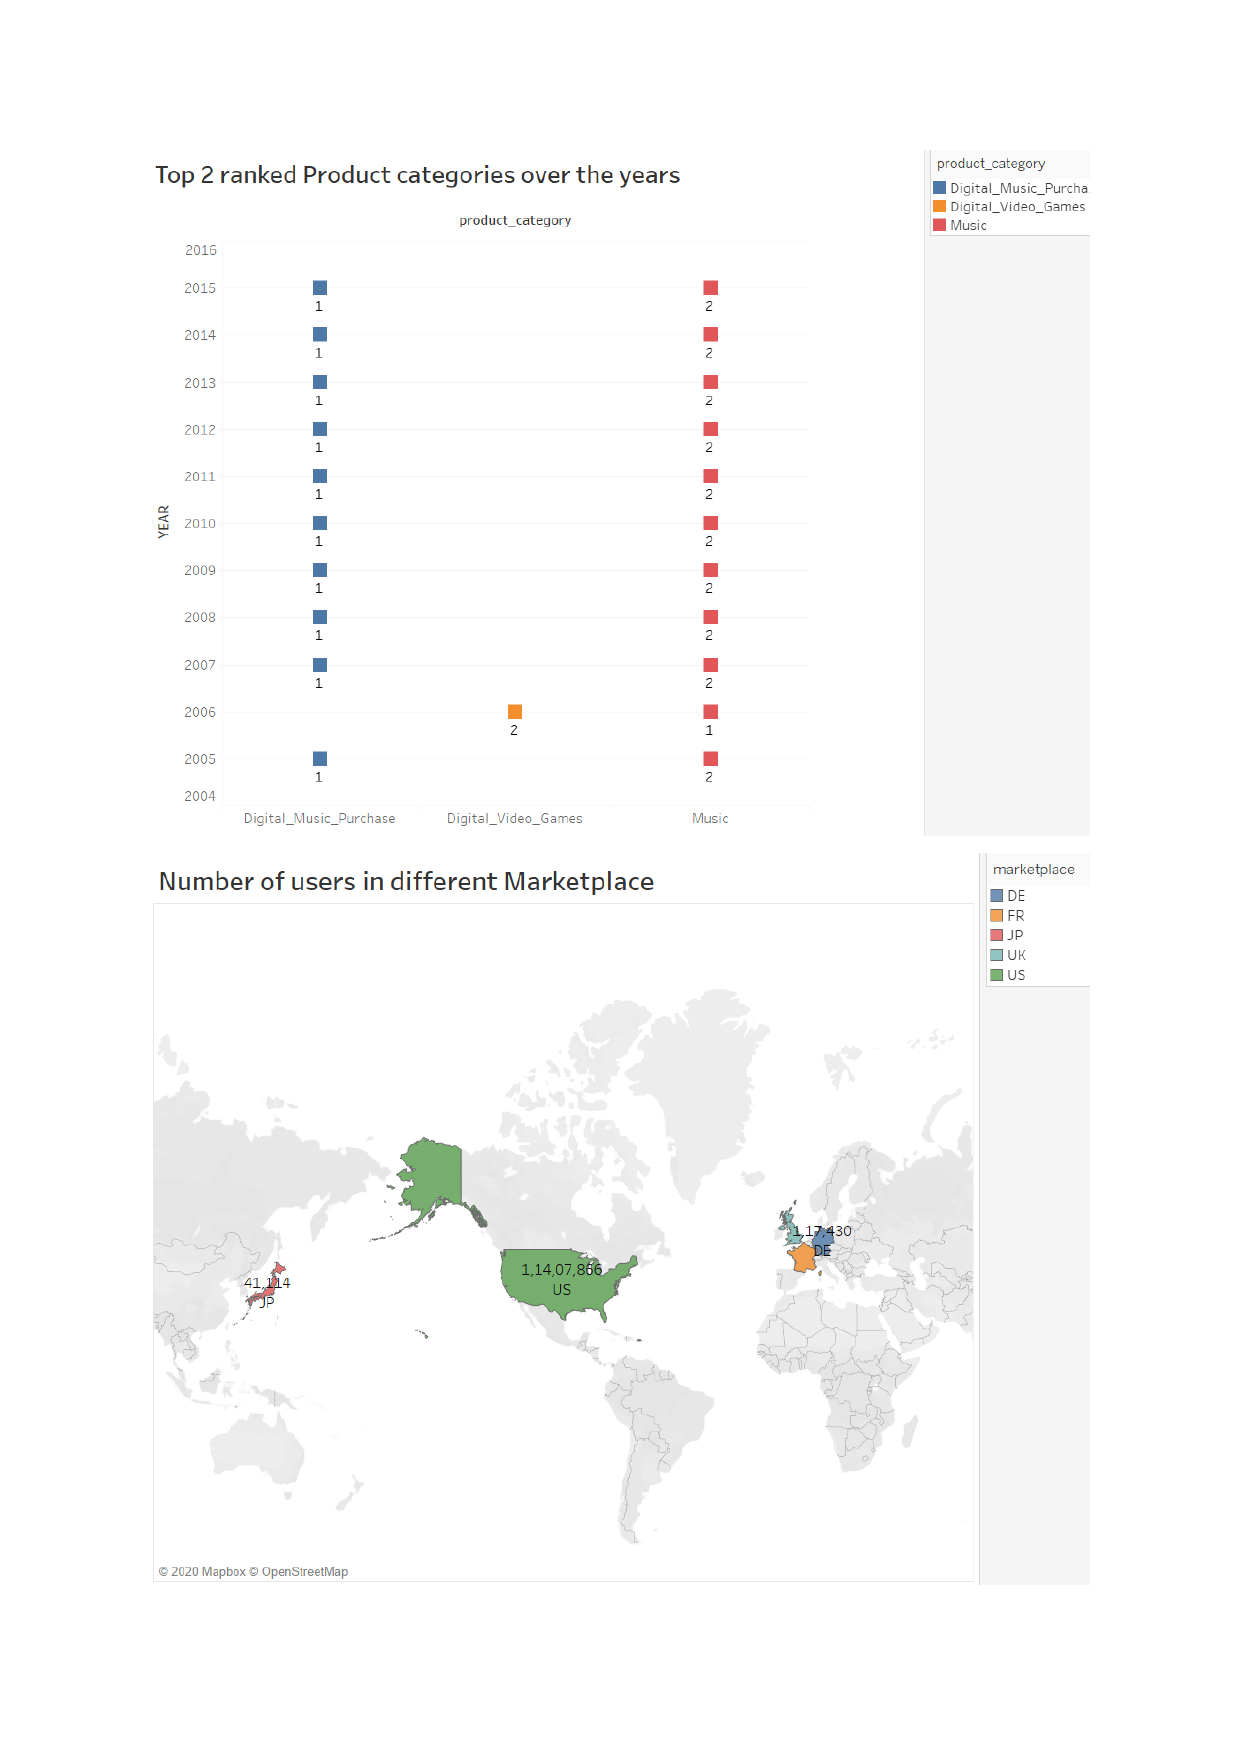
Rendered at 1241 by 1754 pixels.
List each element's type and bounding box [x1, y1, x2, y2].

picture [150, 150, 1091, 836]
picture [150, 853, 1091, 1585]
